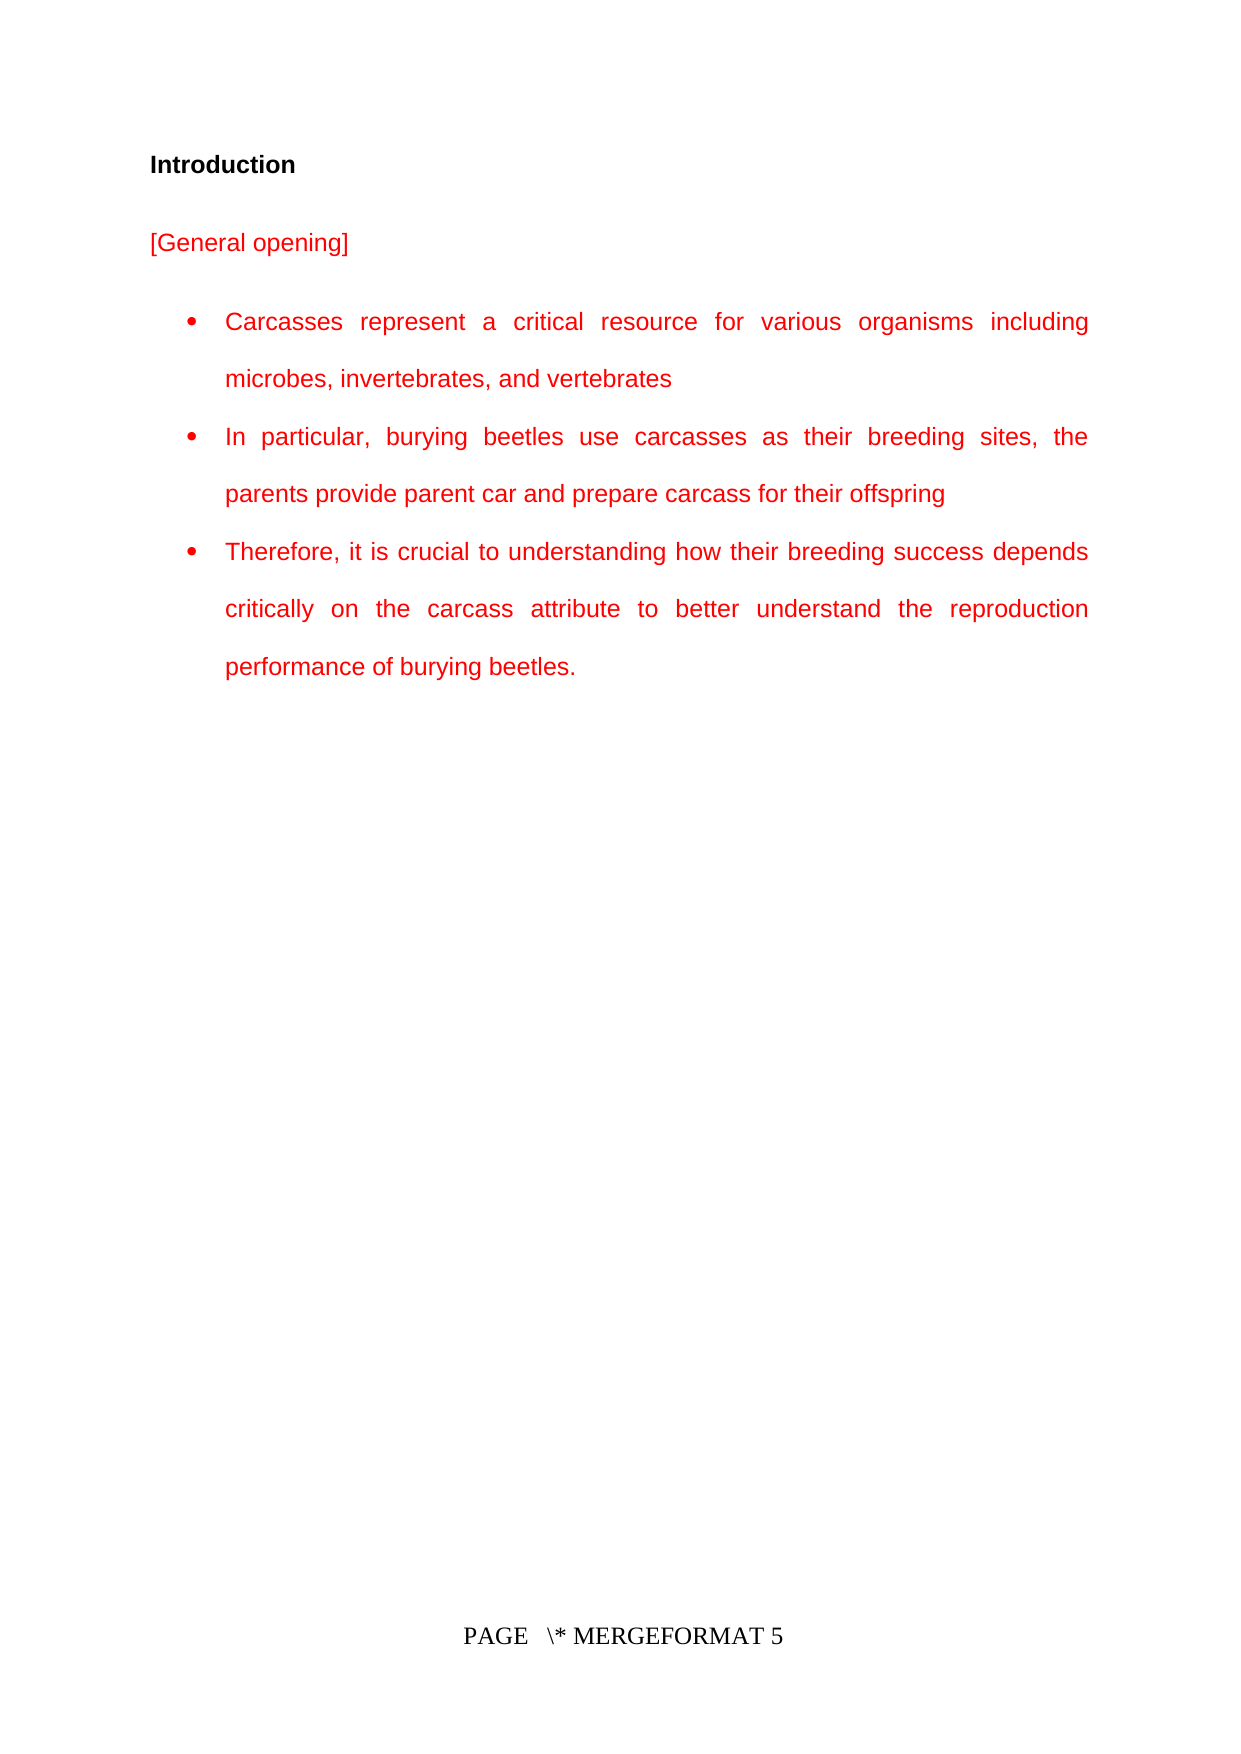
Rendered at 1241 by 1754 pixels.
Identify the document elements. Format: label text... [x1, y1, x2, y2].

text Introduction [150, 150, 1090, 179]
list Carcasses represent a critical resource for various organisms including microbes, invertebrates, and vertebrates [187, 307, 1090, 393]
text [General opening] [150, 228, 1090, 257]
list In particular, burying beetles use carcasses as their breeding sites, the parents provide parent car and prepare carcass for their offspring [187, 422, 1090, 508]
list Therefore, it is crucial to understanding how their breeding success depends critically on the carcass attribute to better understand the reproduction performance of burying beetles. [187, 537, 1090, 681]
